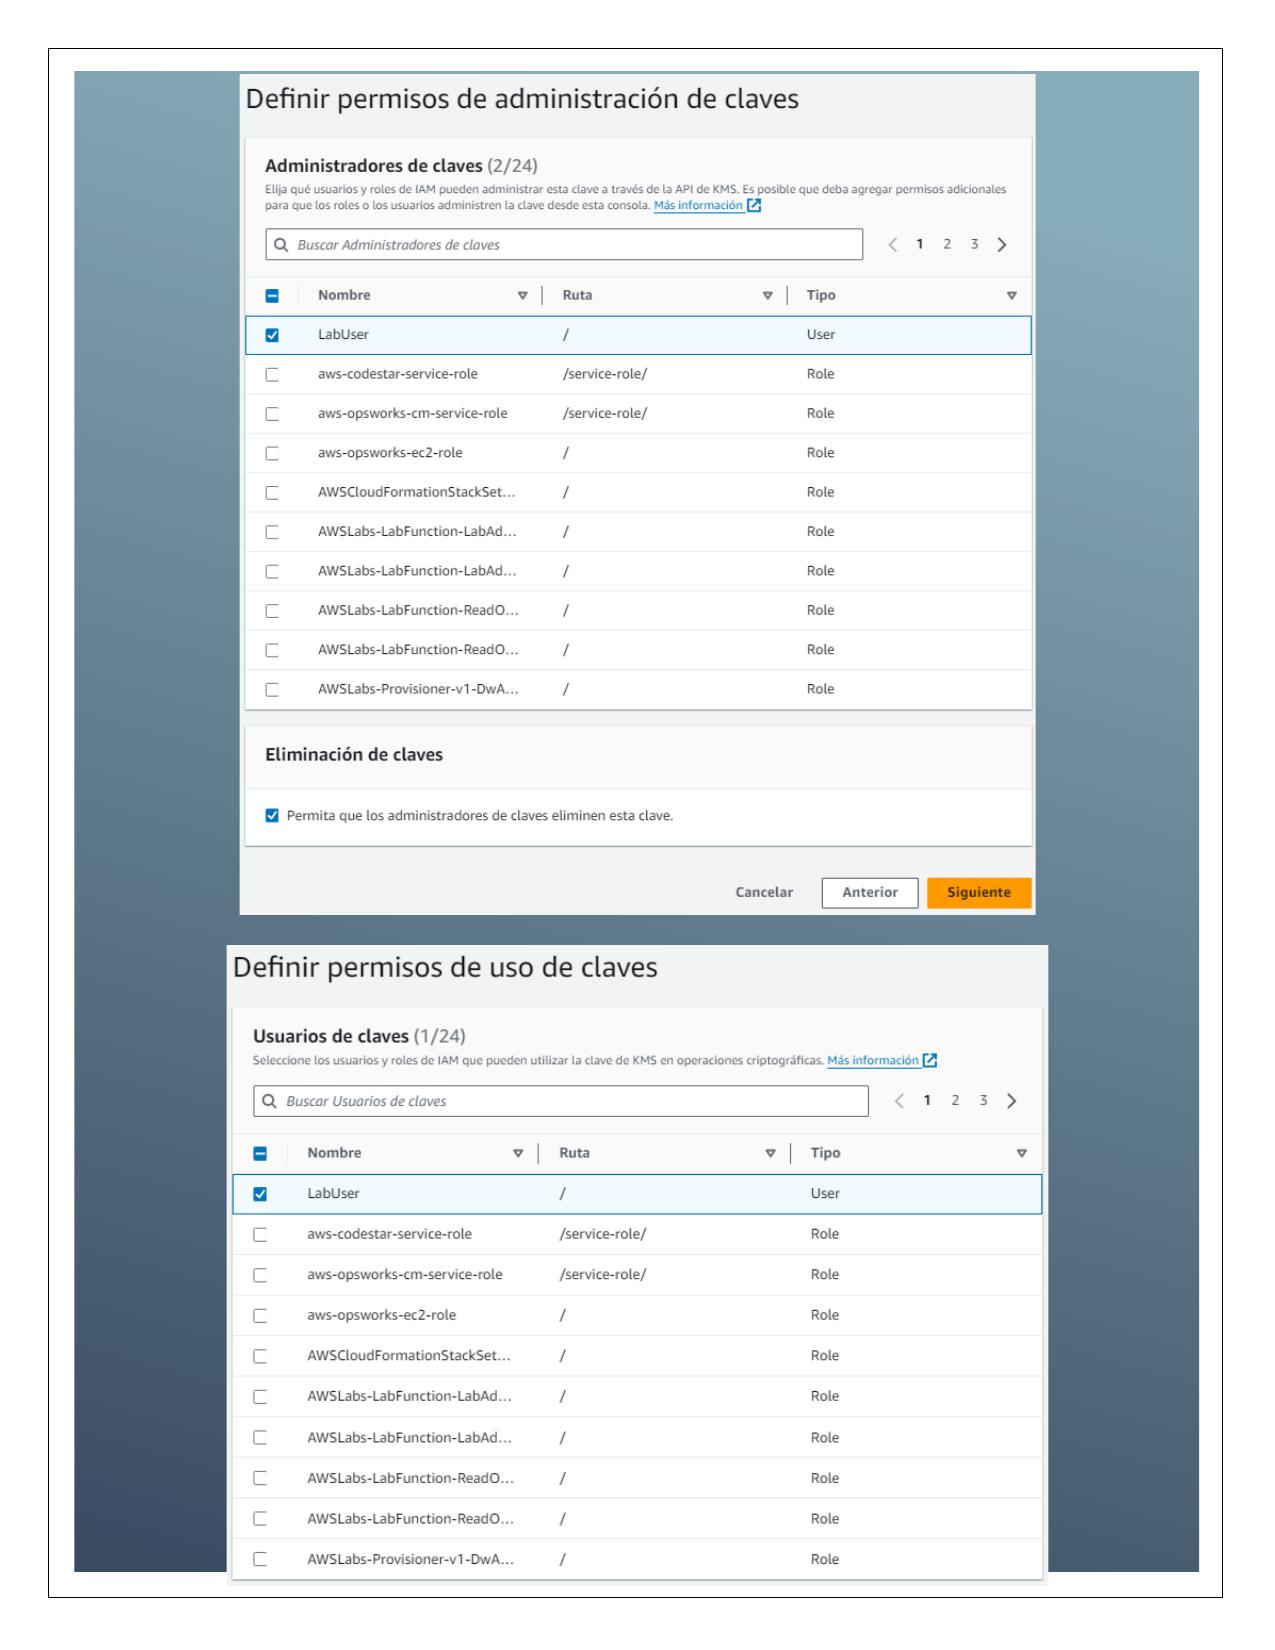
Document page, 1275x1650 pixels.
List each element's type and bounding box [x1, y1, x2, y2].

picture [74, 71, 1200, 1586]
